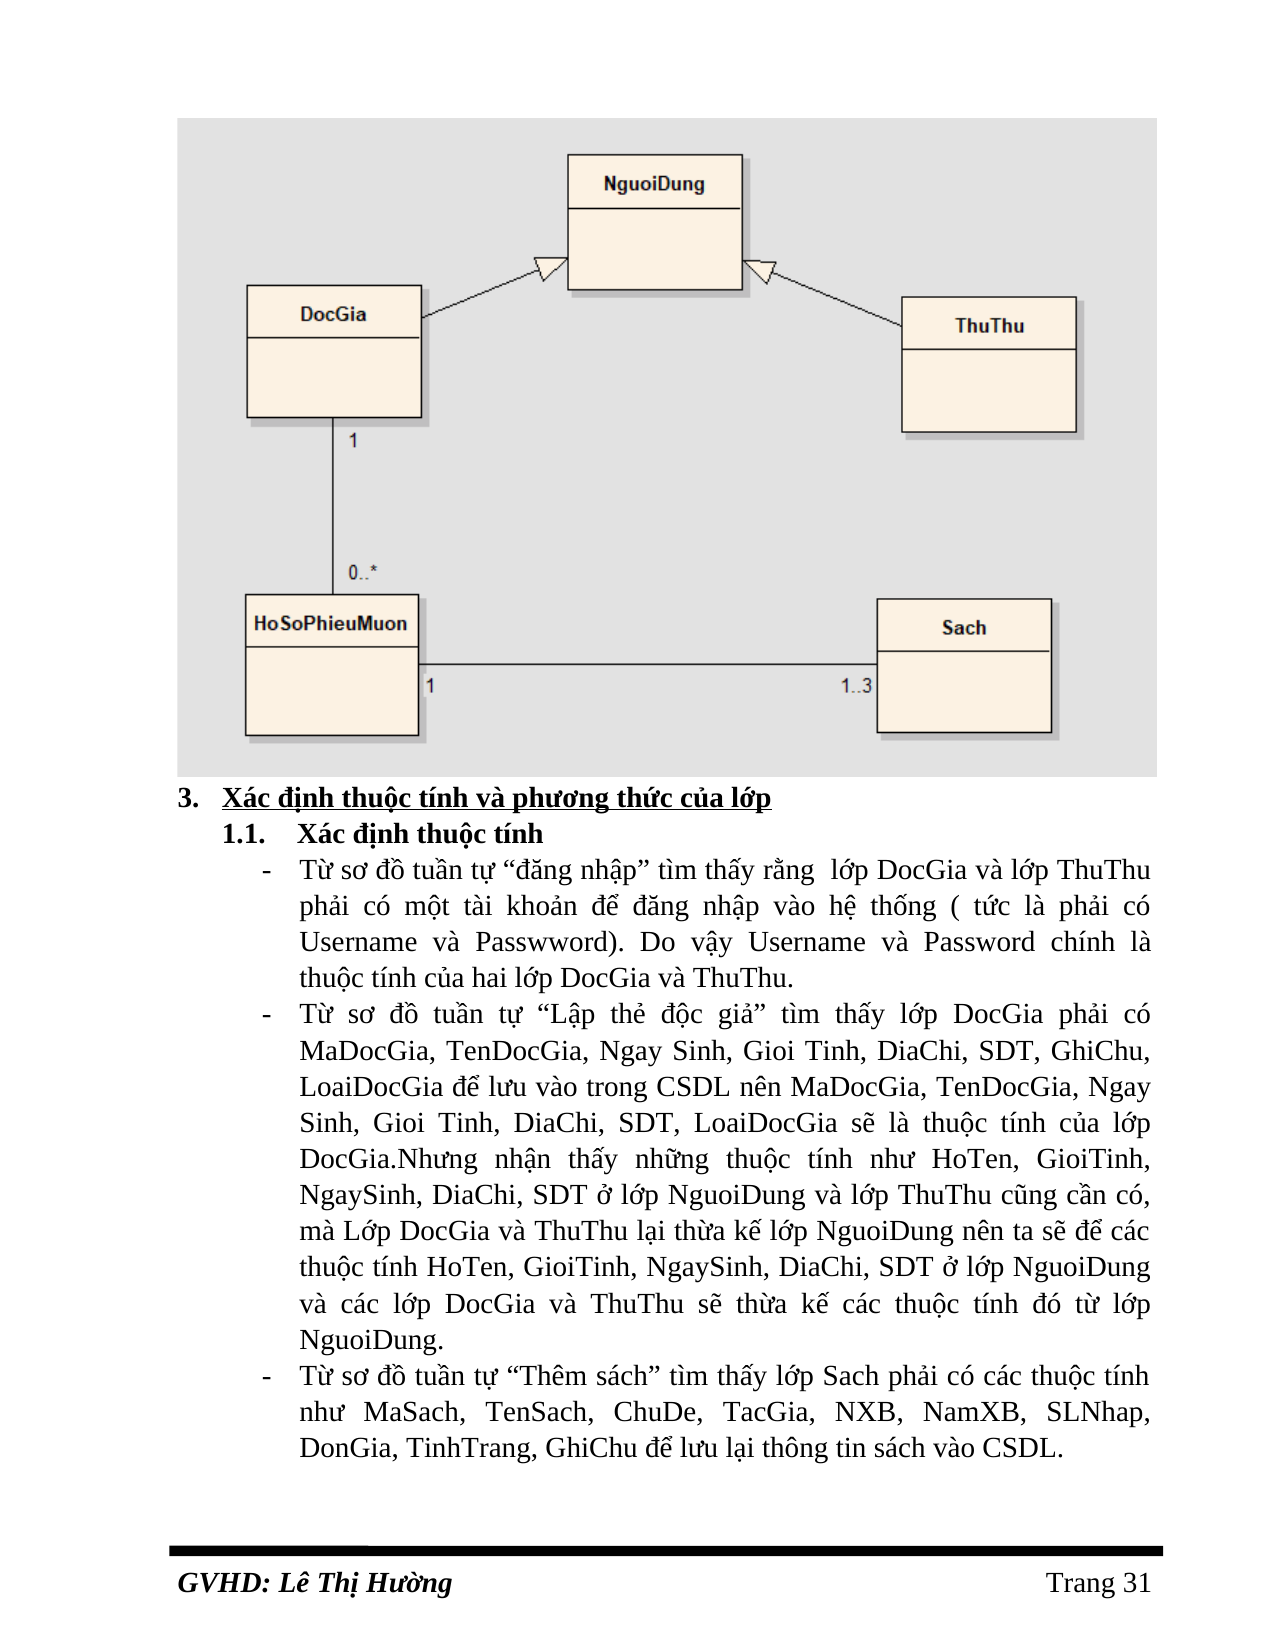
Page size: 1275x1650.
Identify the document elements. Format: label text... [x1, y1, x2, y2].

picture [177, 118, 1157, 777]
list Xác định thuộc tính và phương thức của lớp [177, 780, 1152, 813]
list Từ sơ đồ tuần tự “đăng nhập” tìm thấy rằng lớp DocGia và lớp ThuThu phải có một tài khoản để đăng nhập vào hệ thống ( tức là phải có Username và Passwword). Do vậy Username và Password chính là thuộc tính của hai lớp DocGia và ThuThu. [262, 852, 1152, 994]
list Xác định thuộc tính [222, 816, 1152, 849]
list Từ sơ đồ tuần tự “Lập thẻ độc giả” tìm thấy lớp DocGia phải có MaDocGia, TenDocGia, Ngay Sinh, Gioi Tinh, DiaChi, SDT, GhiChu, LoaiDocGia để lưu vào trong CSDL nên MaDocGia, TenDocGia, Ngay Sinh, Gioi Tinh, DiaChi, SDT, LoaiDocGia sẽ là thuộc tính của lớp DocGia.Nhưng nhận thấy những thuộc tính như HoTen, GioiTinh, NgaySinh, DiaChi, SDT ở lớp NguoiDung và lớp ThuThu cũng cần có, mà Lớp DocGia và ThuThu lại thừa kế lớp NguoiDung nên ta sẽ để các thuộc tính HoTen, GioiTinh, NgaySinh, DiaChi, SDT ở lớp NguoiDung và các lớp DocGia và ThuThu sẽ thừa kế các thuộc tính đó từ lớp NguoiDung. [262, 997, 1152, 1355]
list Từ sơ đồ tuần tự “Thêm sách” tìm thấy lớp Sach phải có các thuộc tính như MaSach, TenSach, ChuDe, TacGia, NXB, NamXB, SLNhap, DonGia, TinhTrang, GhiChu để lưu lại thông tin sách vào CSDL. [262, 1358, 1152, 1464]
